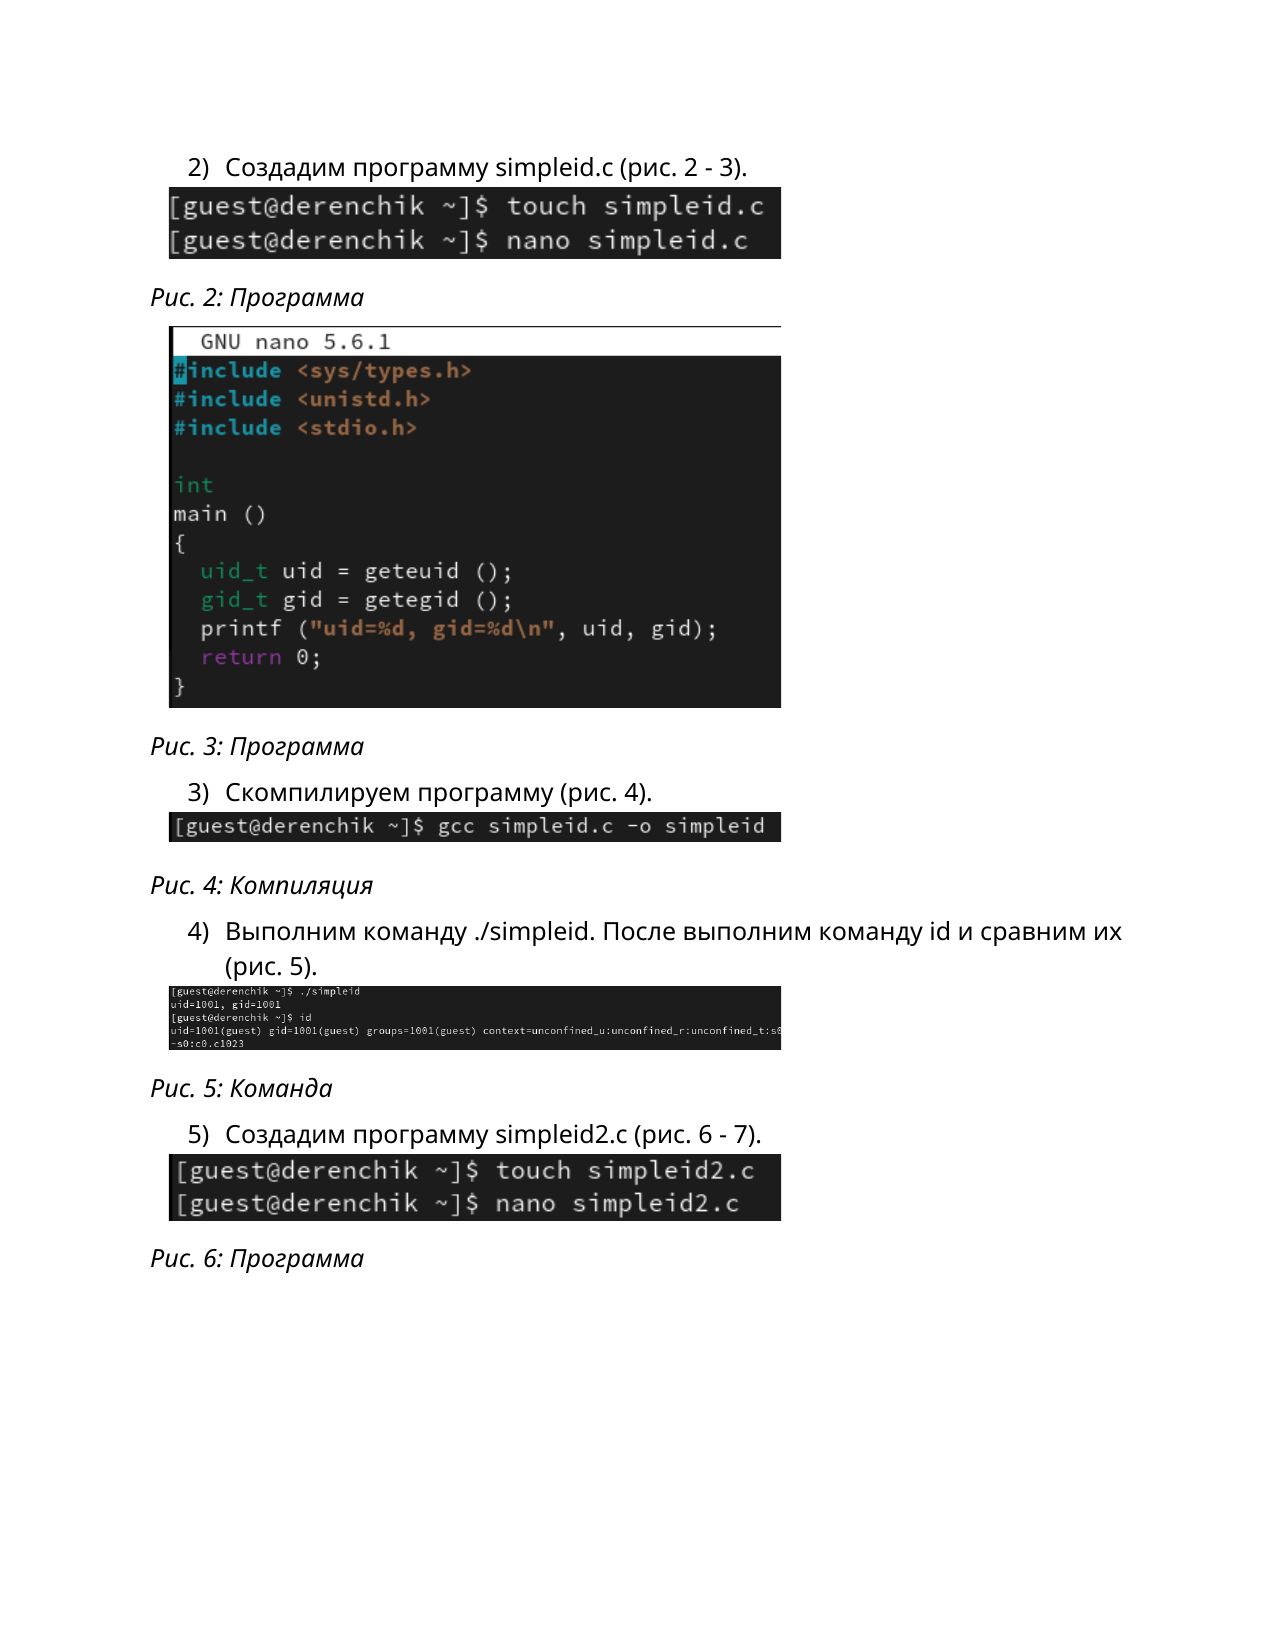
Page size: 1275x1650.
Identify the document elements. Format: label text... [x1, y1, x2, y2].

list Создадим программу simpleid2.c (рис. 6 - 7). [187, 1117, 1125, 1151]
picture [168, 187, 782, 259]
text Рис. 6: Программа [150, 1241, 1125, 1275]
text Рис. 3: Программа [150, 728, 1125, 762]
picture [168, 326, 782, 708]
picture [168, 986, 782, 1050]
list Создадим программу simpleid.c (рис. 2 - 3). [187, 150, 1125, 184]
list Скомпилируем программу (рис. 4). [187, 775, 1125, 809]
text Рис. 2: Программа [150, 280, 1125, 314]
text Рис. 4: Компиляция [150, 867, 1125, 902]
picture [168, 1154, 782, 1221]
picture [168, 812, 782, 842]
list Выполним команду ./simpleid. После выполним команду id и сравним их (рис. 5). [187, 914, 1125, 982]
text Рис. 5: Команда [150, 1070, 1125, 1104]
